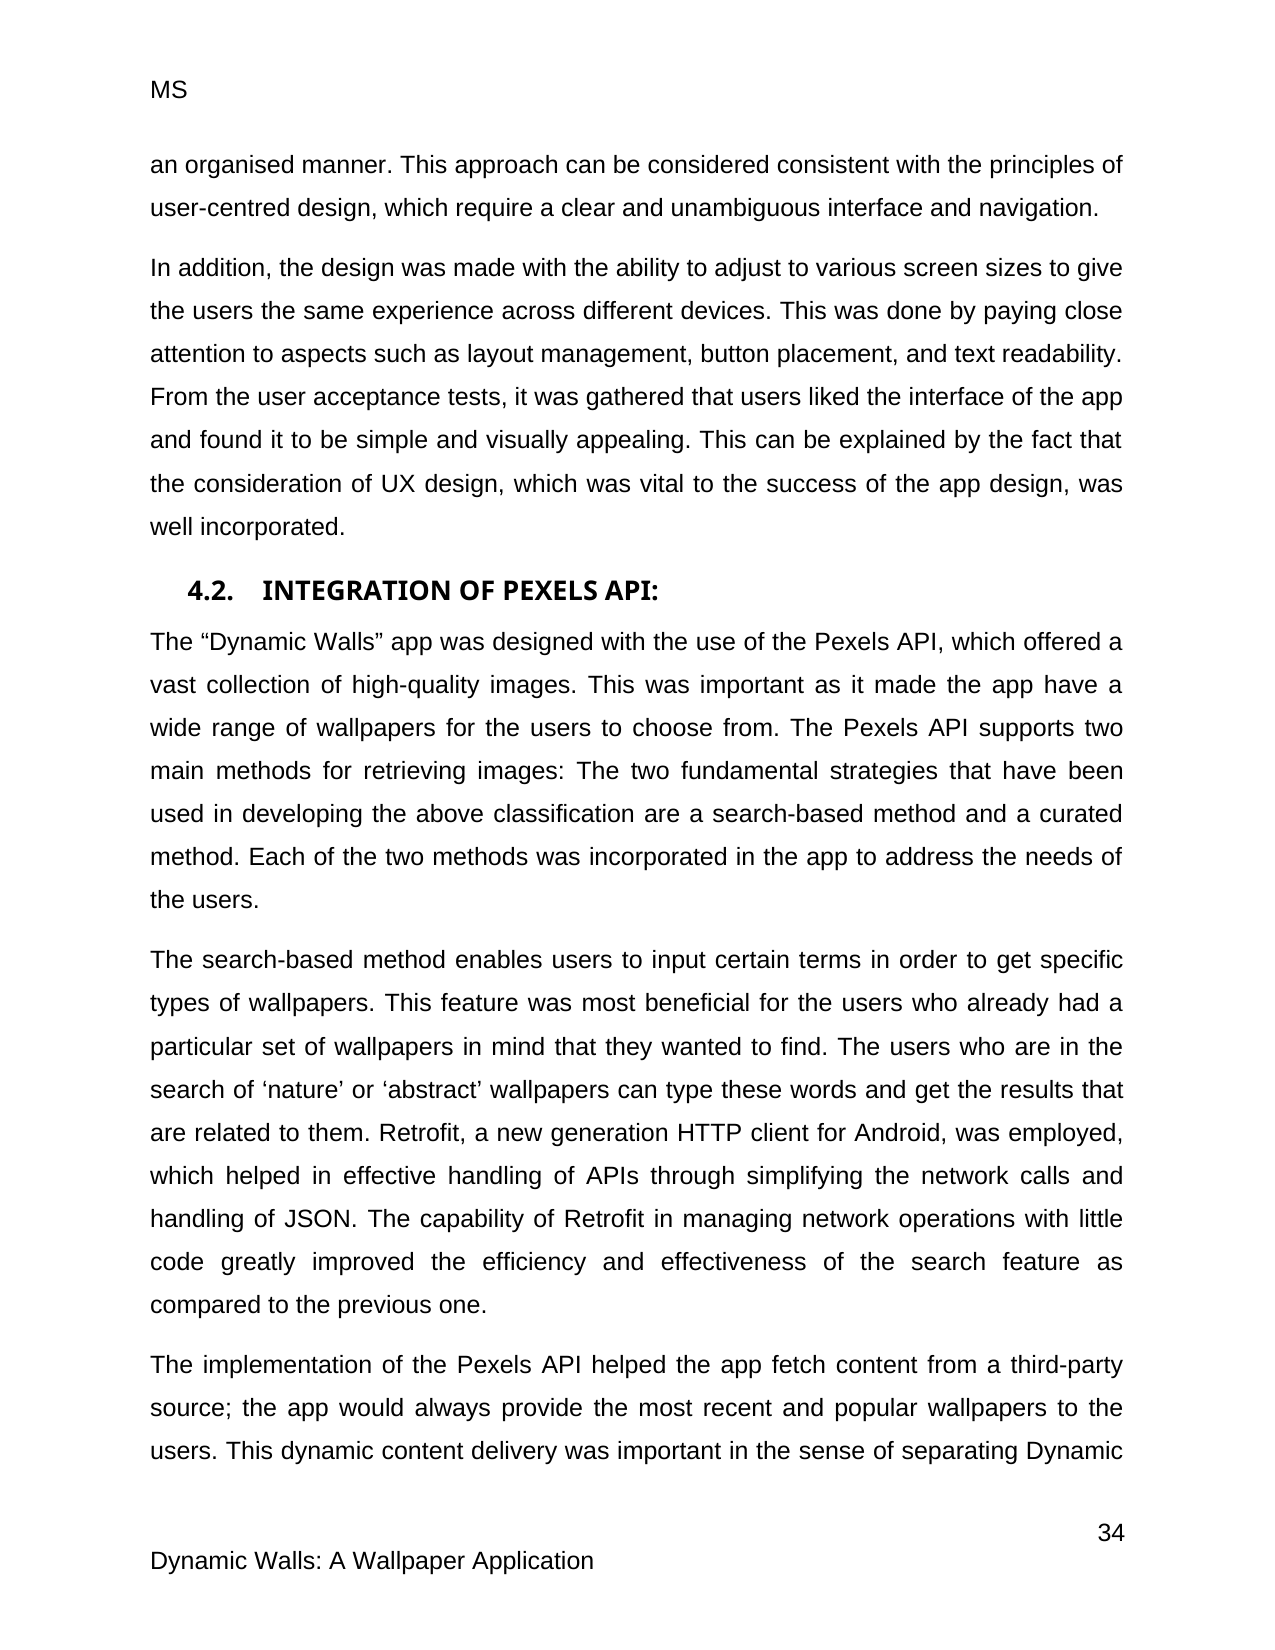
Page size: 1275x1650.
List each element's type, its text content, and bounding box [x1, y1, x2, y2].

subtitle Integration of Pexels API: [187, 571, 1125, 608]
text The “Dynamic Walls” app was designed with the use of the Pexels API, which offered a vast collection of high-quality images. This was important as it made the app have a wide range of wallpapers for the users to choose from. The Pexels API supports two main methods for retrieving images: The two fundamental strategies that have been used in developing the above classification are a search-based method and a curated method. Each of the two methods was incorporated in the app to address the needs of the users. [150, 627, 1125, 914]
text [150, 1350, 1125, 1465]
text The search-based method enables users to input certain terms in order to get specific types of wallpapers. This feature was most beneficial for the users who already had a particular set of wallpapers in mind that they wanted to find. The users who are in the search of ‘nature’ or ‘abstract’ wallpapers can type these words and get the results that are related to them. Retrofit, a new generation HTTP client for Android, was employed, which helped in effective handling of APIs through simplifying the network calls and handling of JSON. The capability of Retrofit in managing network operations with little code greatly improved the efficiency and effectiveness of the search feature as compared to the previous one. [150, 945, 1125, 1319]
text In addition, the design was made with the ability to adjust to various screen sizes to give the users the same experience across different devices. This was done by paying close attention to aspects such as layout management, button placement, and text readability. From the user acceptance tests, it was gathered that users liked the interface of the app and found it to be simple and visually appealing. This can be explained by the fact that the consideration of UX design, which was vital to the success of the app design, was well incorporated. [150, 253, 1125, 540]
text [150, 150, 1125, 222]
